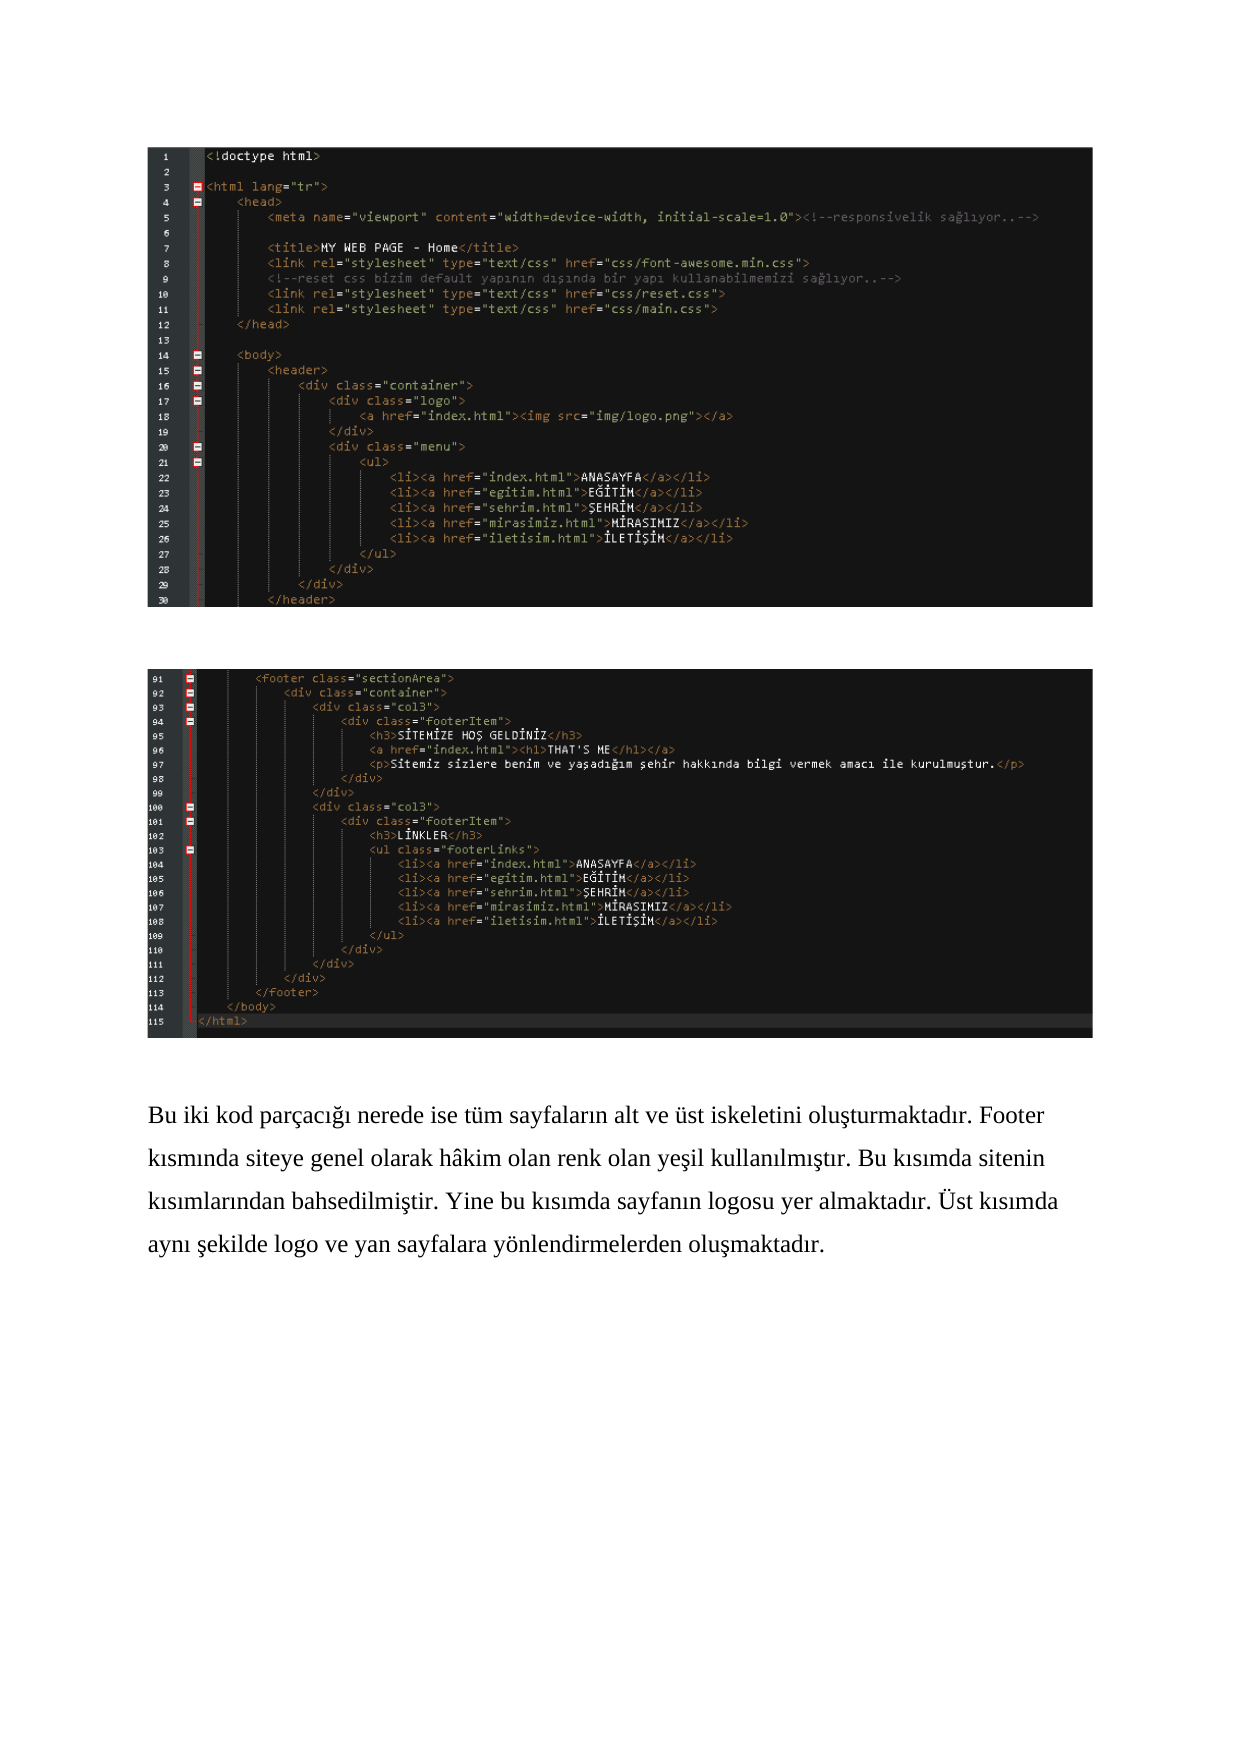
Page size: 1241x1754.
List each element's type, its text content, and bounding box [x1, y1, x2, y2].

picture [147, 147, 1093, 607]
text Bu iki kod parçacığı nerede ise tüm sayfaların alt ve üst iskeletini oluşturmaktadır. Footer kısmında siteye genel olarak hâkim olan renk olan yeşil kullanılmıştır. Bu kısımda sitenin kısımlarından bahsedilmiştir. Yine bu kısımda sayfanın logosu yer almaktadır. Üst kısımda aynı şekilde logo ve yan sayfalara yönlendirmelerden oluşmaktadır. [148, 1100, 1093, 1258]
picture [147, 669, 1093, 1038]
